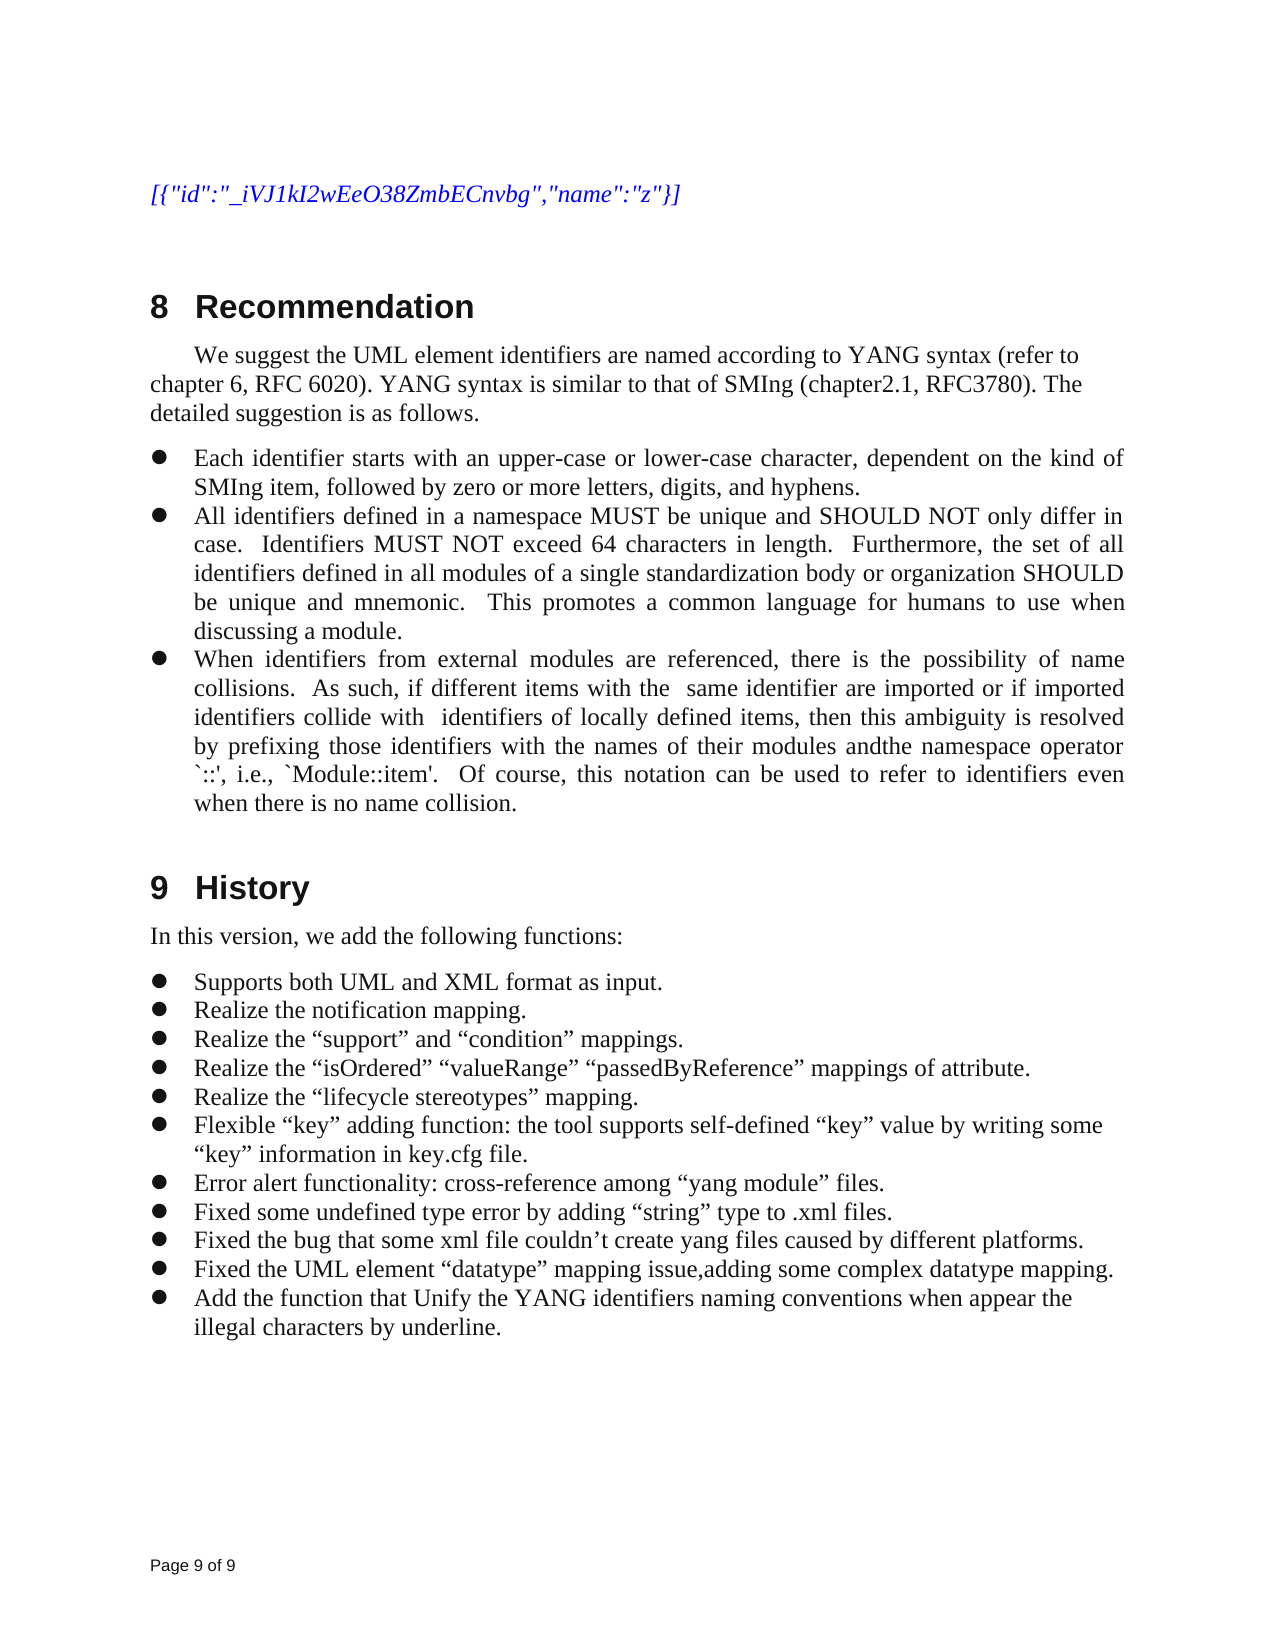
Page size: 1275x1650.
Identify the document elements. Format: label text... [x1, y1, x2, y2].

list Realize the “support” and “condition” mappings. [150, 1024, 1125, 1053]
text We suggest the UML element identifiers are named according to YANG syntax (refer to chapter 6, RFC 6020). YANG syntax is similar to that of SMIng (chapter2.1, RFC3780). The detailed suggestion is as follows. [150, 340, 1125, 427]
list Each identifier starts with an upper-case or lower-case character, dependent on the kind of SMIng item, followed by zero or more letters, digits, and hyphens. [150, 443, 1125, 501]
list Flexible “key” adding function: the tool supports self-defined “key” value by writing some “key” information in key.cfg file. [150, 1110, 1125, 1168]
subtitle Recommendation [150, 282, 1125, 328]
text In this version, we add the following functions: [150, 921, 1125, 950]
subtitle History [150, 863, 1125, 909]
list All identifiers defined in a namespace MUST be unique and SHOULD NOT only differ in case. Identifiers MUST NOT exceed 64 characters in length. Furthermore, the set of all identifiers defined in all modules of a single standardization body or organization SHOULD be unique and mnemonic. This promotes a common language for humans to use when discussing a module. [150, 501, 1125, 644]
text [{"id":"_iVJ1kI2wEeO38ZmbECnvbg","name":"z"}] [150, 179, 1125, 207]
list Supports both UML and XML format as input. [150, 967, 1125, 995]
list Fixed the bug that some xml file couldn’t create yang files caused by different platforms. [150, 1225, 1125, 1254]
list Fixed the UML element “datatype” mapping issue,adding some complex datatype mapping. [150, 1254, 1125, 1283]
list Fixed some undefined type error by adding “string” type to .xml files. [150, 1197, 1125, 1225]
list Add the function that Unify the YANG identifiers naming conventions when appear the illegal characters by underline. [150, 1283, 1125, 1340]
list Error alert functionality: cross-reference among “yang module” files. [150, 1168, 1125, 1197]
list Realize the “lifecycle stereotypes” mapping. [150, 1082, 1125, 1110]
list When identifiers from external modules are referenced, there is the possibility of name collisions. As such, if different items with the same identifier are imported or if imported identifiers collide with identifiers of locally defined items, then this ambiguity is resolved by prefixing those identifiers with the names of their modules andthe namespace operator `::', i.e., `Module::item'. Of course, this notation can be used to refer to identifiers even when there is no name collision. [150, 644, 1125, 817]
list Realize the “isOrdered” “valueRange” “passedByReference” mappings of attribute. [150, 1053, 1125, 1082]
list Realize the notification mapping. [150, 995, 1125, 1024]
